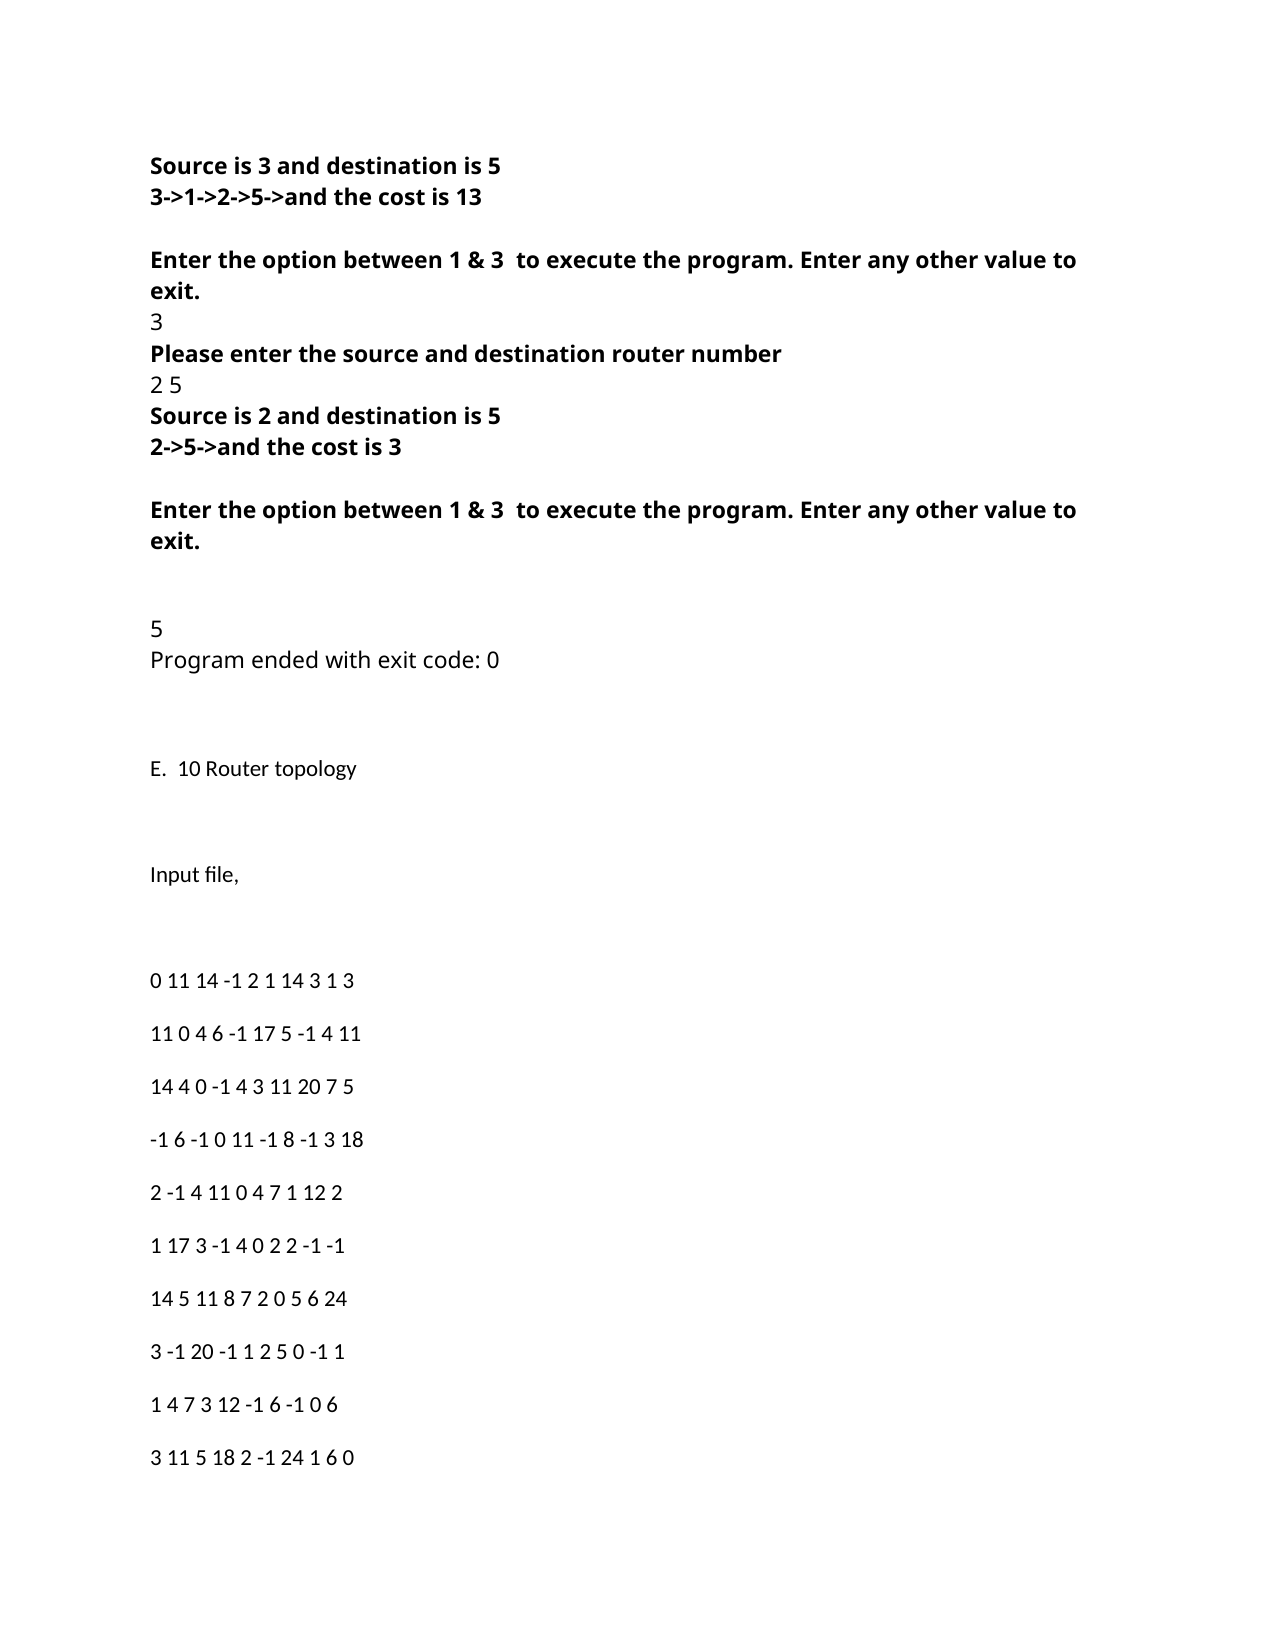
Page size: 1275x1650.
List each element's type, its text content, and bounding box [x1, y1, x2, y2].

text 3 [150, 306, 1125, 337]
text Source is 2 and destination is 5 [150, 400, 1125, 431]
text 5 [150, 613, 1125, 644]
text 1 4 7 3 12 -1 6 -1 0 6 [150, 1390, 1125, 1418]
text 14 4 0 -1 4 3 11 20 7 5 [150, 1072, 1125, 1100]
text 2 5 [150, 369, 1125, 400]
text 2 -1 4 11 0 4 7 1 12 2 [150, 1178, 1125, 1206]
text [150, 244, 1125, 306]
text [150, 337, 1125, 369]
text 2->5->and the cost is 3 [150, 431, 1125, 462]
text Input file, [150, 860, 1125, 888]
text 0 11 14 -1 2 1 14 3 1 3 [150, 966, 1125, 994]
text 3->1->2->5->and the cost is 13 [150, 181, 1125, 212]
text -1 6 -1 0 11 -1 8 -1 3 18 [150, 1125, 1125, 1153]
text 14 5 11 8 7 2 0 5 6 24 [150, 1284, 1125, 1312]
text 3 11 5 18 2 -1 24 1 6 0 [150, 1443, 1125, 1471]
text 3 -1 20 -1 1 2 5 0 -1 1 [150, 1337, 1125, 1365]
text 1 17 3 -1 4 0 2 2 -1 -1 [150, 1231, 1125, 1259]
text Enter the option between 1 & 3 to execute the program. Enter any other value to exit. [150, 494, 1125, 556]
text Program ended with exit code: 0 [150, 644, 1125, 676]
text 11 0 4 6 -1 17 5 -1 4 11 [150, 1019, 1125, 1047]
text Source is 3 and destination is 5 [150, 150, 1125, 181]
text E. 10 Router topology [150, 754, 1125, 782]
